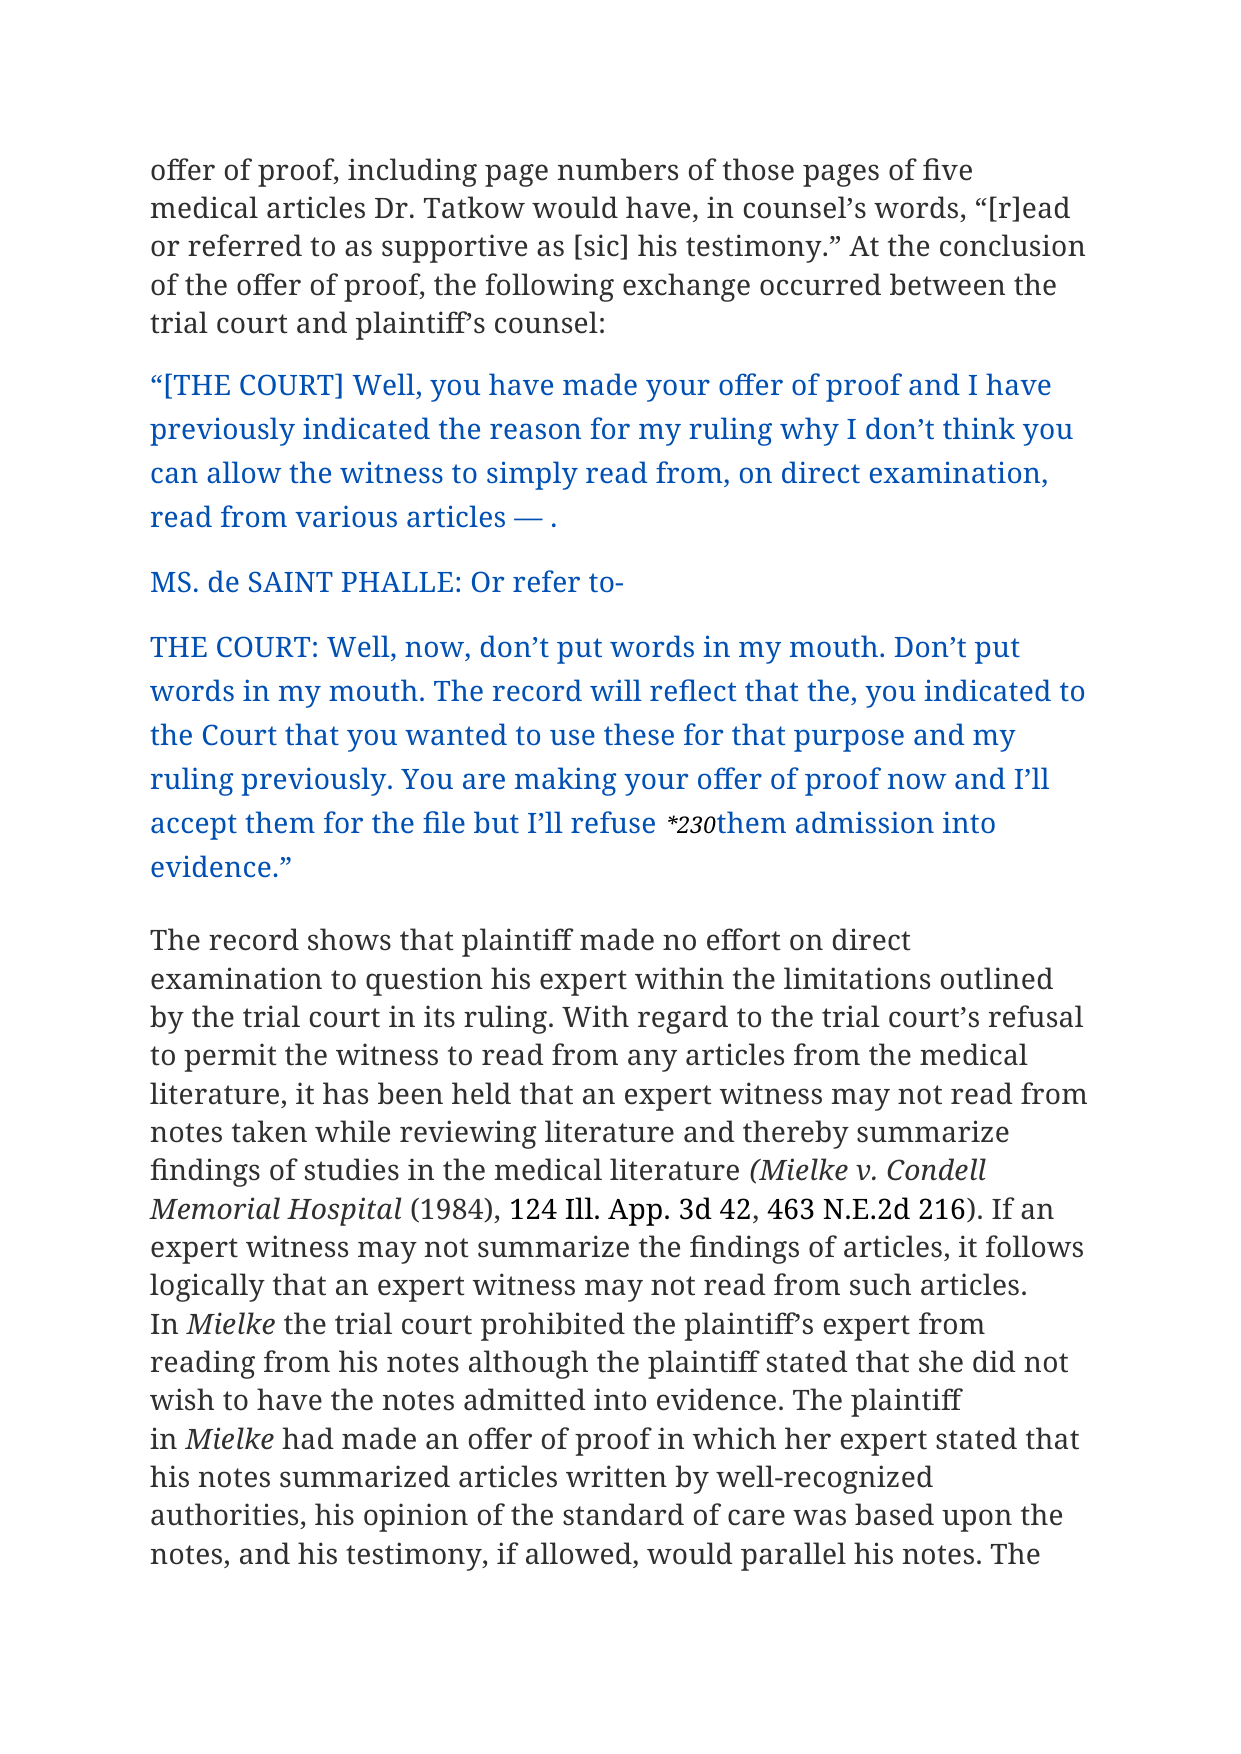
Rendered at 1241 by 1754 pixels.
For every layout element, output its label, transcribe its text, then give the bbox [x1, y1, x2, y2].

text THE COURT: Well, now, don’t put words in my mouth. Don’t put words in my mouth. The record will reflect that the, you indicated to the Court that you wanted to use these for that purpose and my ruling previously. You are making your offer of proof now and I’ll accept them for the file but I’ll refuse *230them admission into evidence.” [150, 627, 1090, 886]
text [150, 921, 1090, 1572]
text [150, 150, 1090, 342]
text MS. de SAINT PHALLE: Or refer to- [150, 562, 1090, 601]
text “[THE COURT] Well, you have made your offer of proof and I have previously indicated the reason for my ruling why I don’t think you can allow the witness to simply read from, on direct examination, read from various articles — . [150, 365, 1090, 536]
